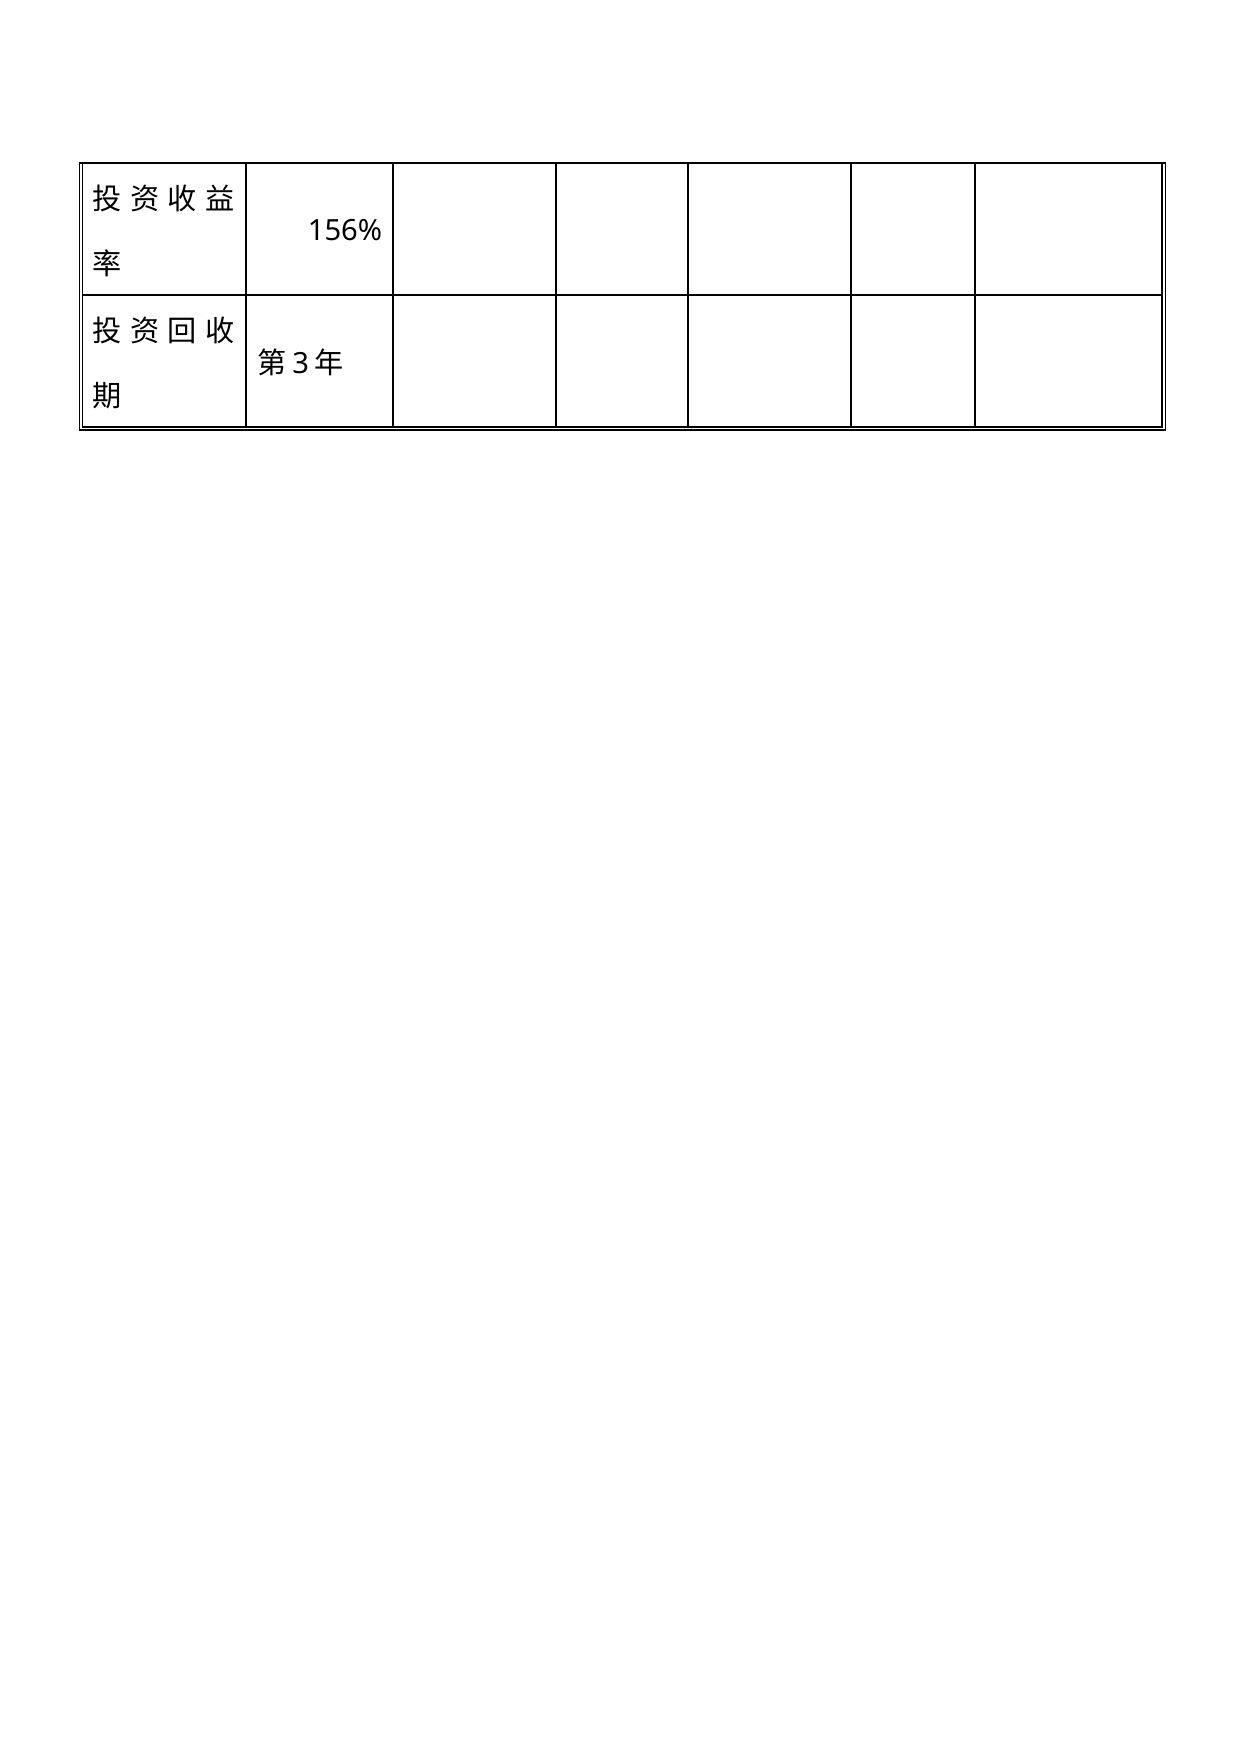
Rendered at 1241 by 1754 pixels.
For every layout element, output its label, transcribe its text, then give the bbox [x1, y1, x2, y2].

table_cell [557, 296, 687, 426]
table_cell [976, 164, 1161, 294]
table_cell [394, 164, 555, 294]
table_cell [394, 296, 555, 426]
table_cell 156% [247, 164, 392, 294]
table_cell 第3年 [247, 296, 392, 426]
table_cell [852, 164, 974, 294]
table_cell 投资收益率 [83, 164, 245, 294]
table_cell [557, 164, 687, 294]
table_cell [689, 164, 850, 294]
table_cell [976, 296, 1161, 426]
table_cell 投资回收期 [83, 296, 245, 426]
table_cell [852, 296, 974, 426]
table_cell [689, 296, 850, 426]
